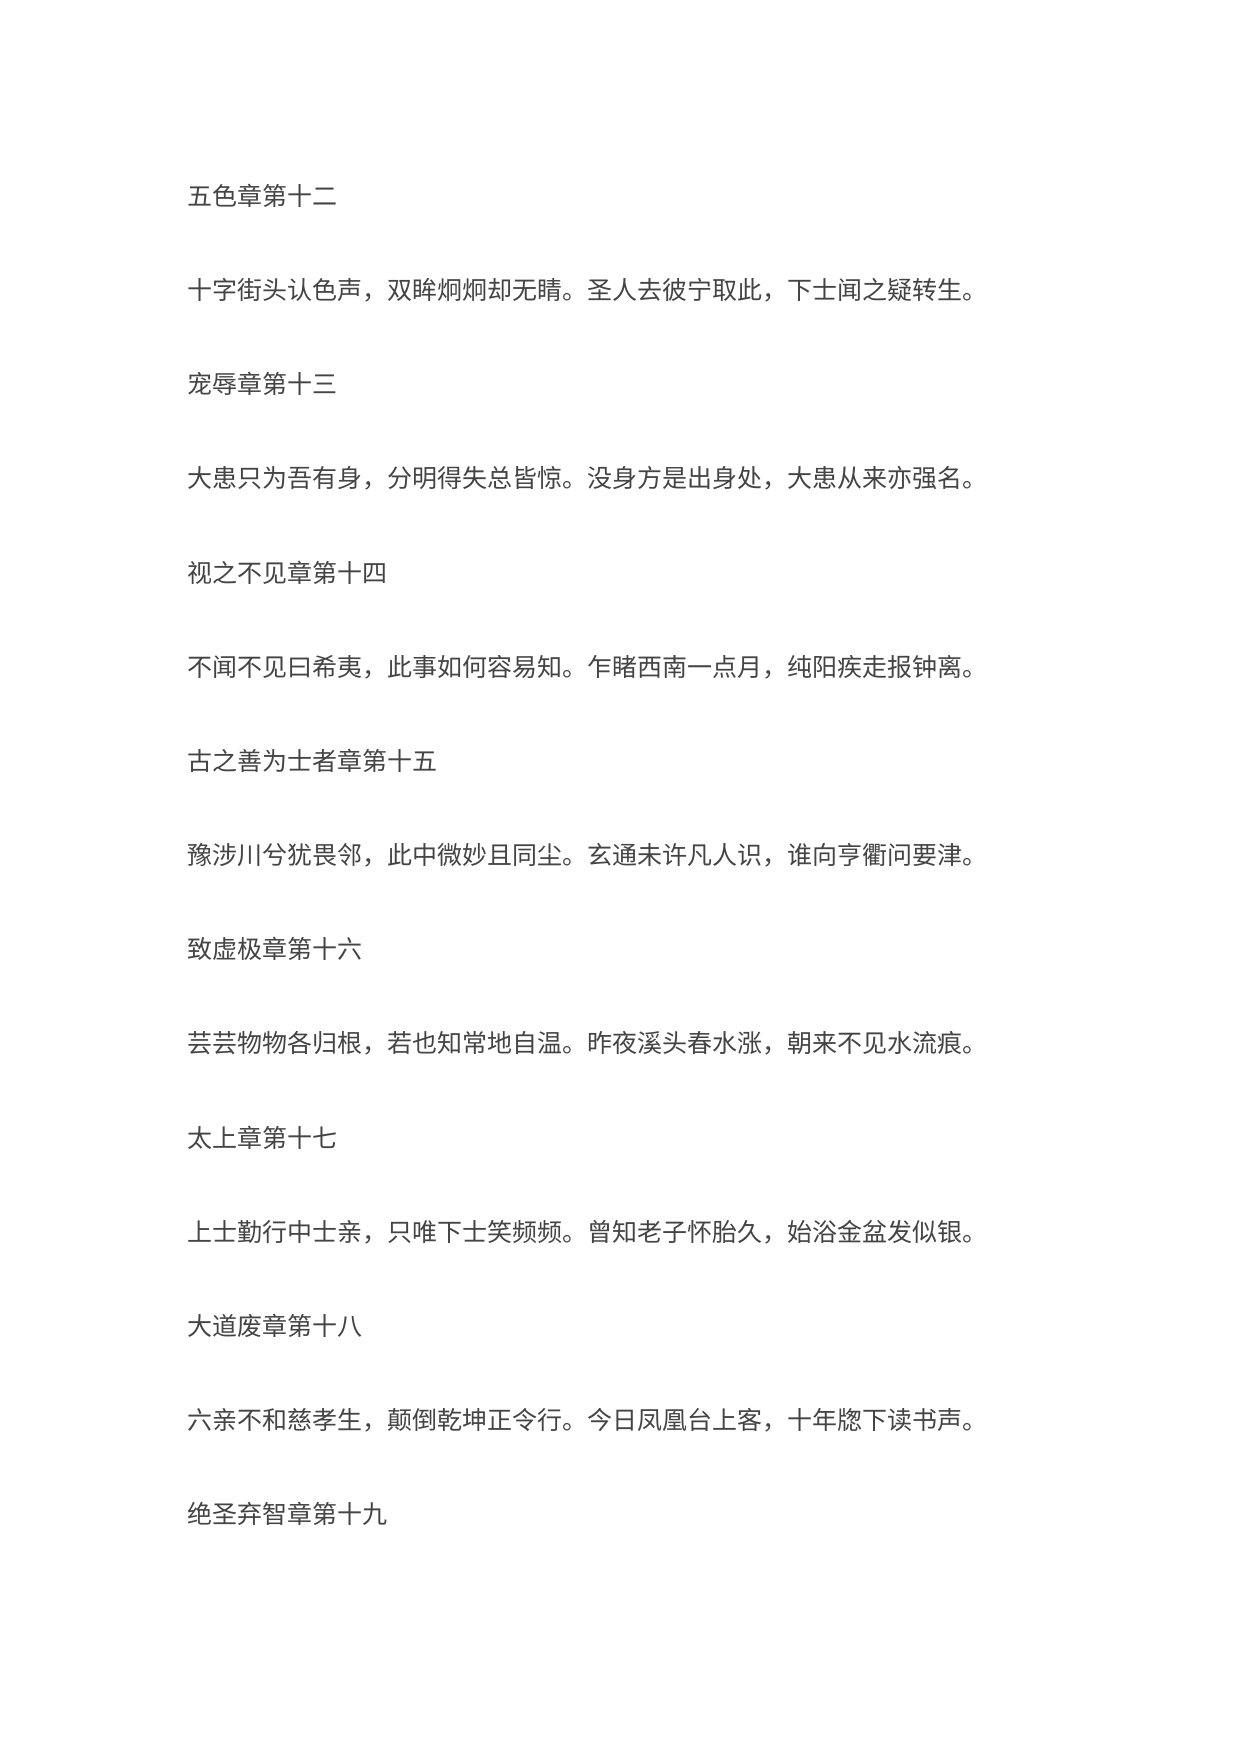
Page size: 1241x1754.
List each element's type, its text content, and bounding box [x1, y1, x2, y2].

text 上士勤行中士亲，只唯下士笑频频。曾知老子怀胎久，始浴金盆发似银。 [187, 1198, 1053, 1263]
text 十字街头认色声，双眸炯炯却无睛。圣人去彼宁取此，下士闻之疑转生。 [187, 256, 1053, 321]
text 宠辱章第十三 [187, 350, 1053, 415]
text 绝圣弃智章第十九 [187, 1480, 1053, 1545]
text 太上章第十七 [187, 1104, 1053, 1169]
text 豫涉川兮犹畏邻，此中微妙且同尘。玄通未许凡人识，谁向亨衢问要津。 [187, 821, 1053, 886]
text 致虚极章第十六 [187, 915, 1053, 980]
text 芸芸物物各归根，若也知常地自温。昨夜溪头春水涨，朝来不见水流痕。 [187, 1009, 1053, 1074]
text 不闻不见曰希夷，此事如何容易知。乍睹西南一点月，纯阳疾走报钟离。 [187, 633, 1053, 698]
text 古之善为士者章第十五 [187, 727, 1053, 792]
text 五色章第十二 [187, 162, 1053, 227]
text 六亲不和慈孝生，颠倒乾坤正令行。今日凤凰台上客，十年牎下读书声。 [187, 1386, 1053, 1451]
text 大患只为吾有身，分明得失总皆惊。没身方是出身处，大患从来亦强名。 [187, 444, 1053, 509]
text 大道废章第十八 [187, 1292, 1053, 1357]
text 视之不见章第十四 [187, 539, 1053, 604]
